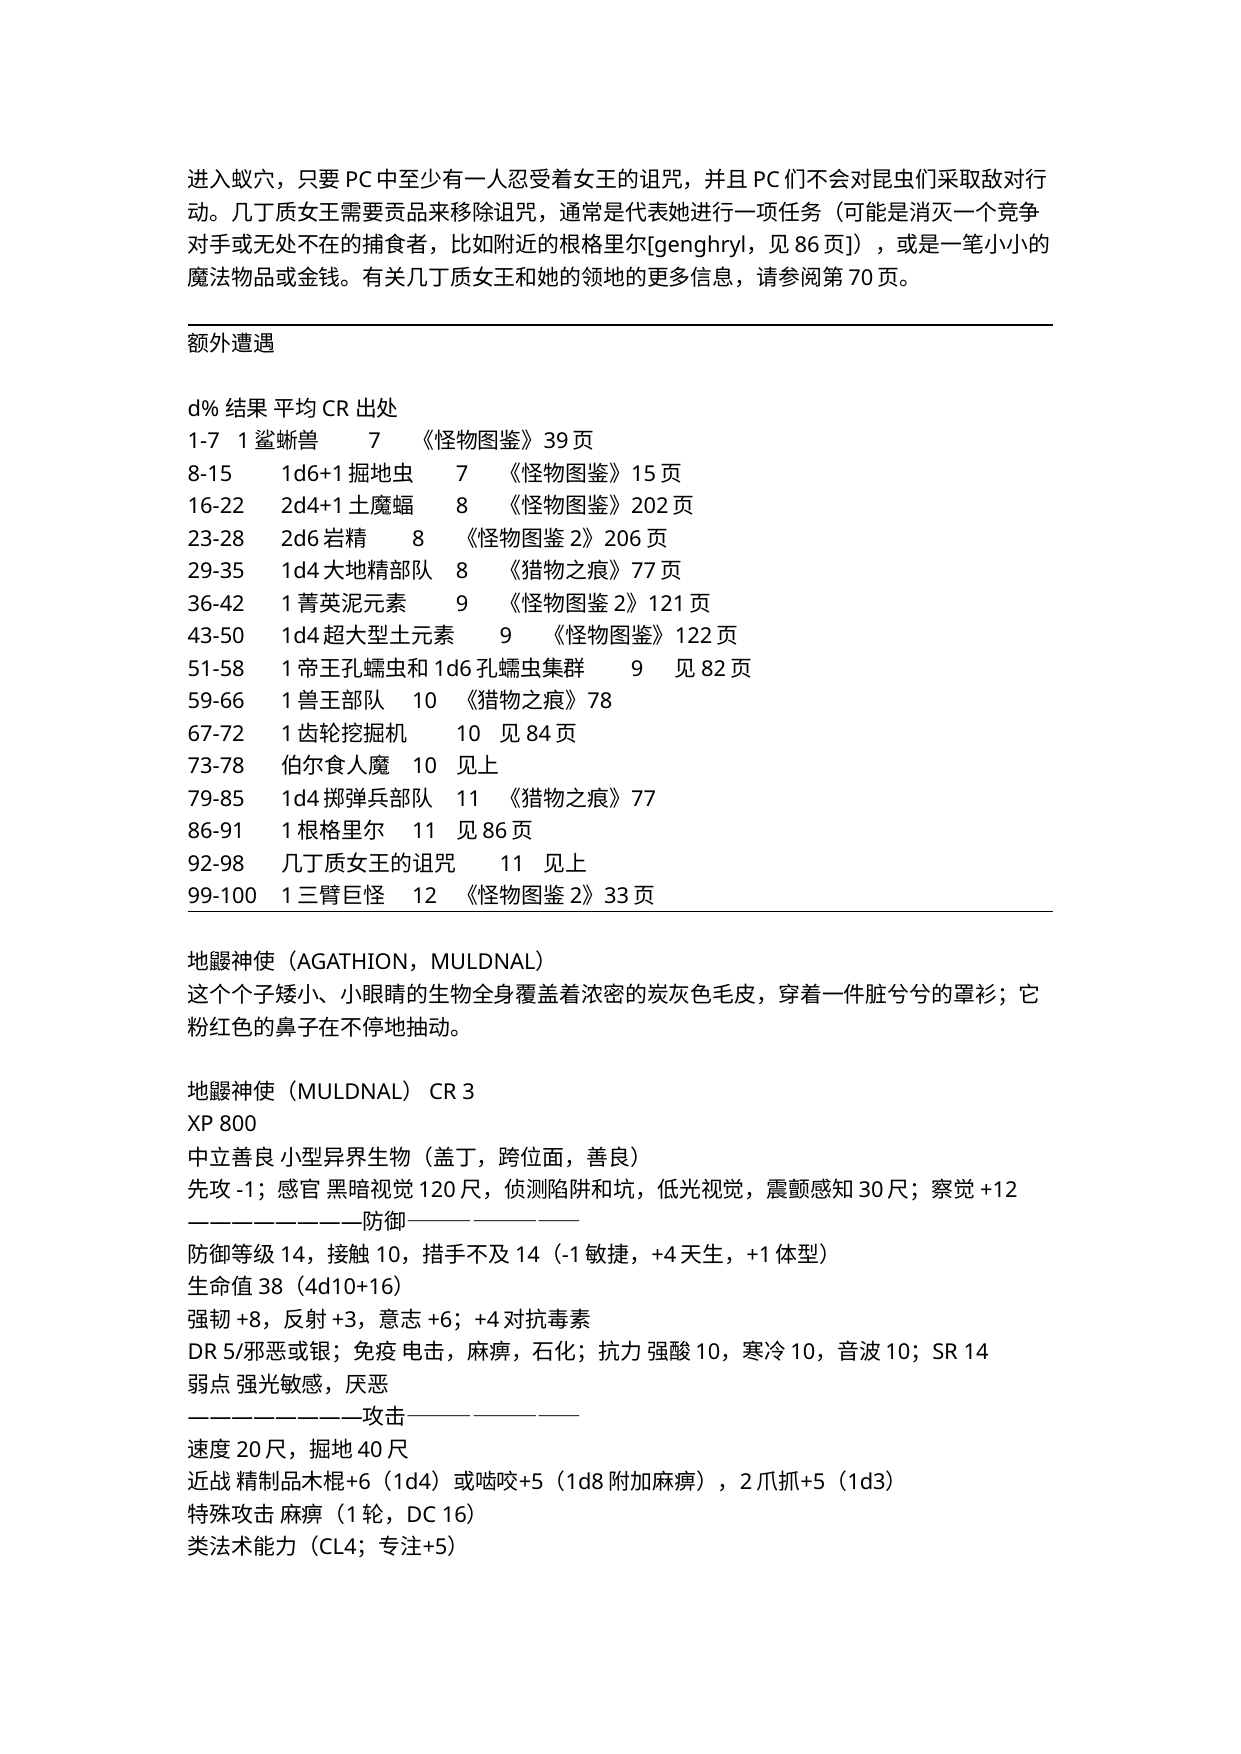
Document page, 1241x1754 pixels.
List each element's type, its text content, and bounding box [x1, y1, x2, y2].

text ————————防御———————— [187, 1204, 1053, 1237]
text 92-98 几丁质女王的诅咒 11 见上 [187, 846, 1053, 878]
text 67-72 1齿轮挖掘机 10 见84页 [187, 716, 1053, 748]
text DR 5/邪恶或银；免疫 电击，麻痹，石化；抗力 强酸10，寒冷10，音波10；SR 14 [187, 1334, 1053, 1367]
text 生命值 38（4d10+16） [187, 1269, 1053, 1302]
text 强韧 +8，反射 +3，意志 +6；+4对抗毒素 [187, 1302, 1053, 1334]
text 地鼹神使（AGATHION，MULDNAL） [187, 944, 1053, 977]
text 特殊攻击 麻痹（1轮，DC 16） [187, 1497, 1053, 1529]
text 中立善良 小型异界生物（盖丁，跨位面，善良） [187, 1139, 1053, 1172]
text 额外遭遇 [187, 326, 1053, 358]
text 86-91 1根格里尔 11 见86页 [187, 813, 1053, 846]
text 16-22 2d4+1土魔蝠 8 《怪物图鉴》202页 [187, 488, 1053, 521]
text ————————攻击———————— [187, 1399, 1053, 1432]
text 速度 20尺，掘地40尺 [187, 1432, 1053, 1464]
text 这个个子矮小、小眼睛的生物全身覆盖着浓密的炭灰色毛皮，穿着一件脏兮兮的罩衫；它粉红色的鼻子在不停地抽动。 [187, 977, 1053, 1042]
text 73-78 伯尔食人魔 10 见上 [187, 748, 1053, 781]
text 23-28 2d6岩精 8 《怪物图鉴2》206页 [187, 521, 1053, 553]
text 51-58 1帝王孔蠕虫和1d6孔蠕虫集群 9 见82页 [187, 651, 1053, 683]
text 先攻 -1；感官 黑暗视觉120尺，侦测陷阱和坑，低光视觉，震颤感知30尺；察觉 +12 [187, 1172, 1053, 1204]
text 29-35 1d4大地精部队 8 《猎物之痕》77页 [187, 553, 1053, 586]
text 地鼹神使（MULDNAL） CR 3 [187, 1074, 1053, 1107]
text 99-100 1三臂巨怪 12 《怪物图鉴2》33页 [187, 878, 1053, 912]
text 36-42 1菁英泥元素 9 《怪物图鉴2》121页 [187, 586, 1053, 618]
text d% 结果 平均CR 出处 [187, 391, 1053, 423]
text 79-85 1d4掷弹兵部队 11 《猎物之痕》77 [187, 781, 1053, 813]
text 43-50 1d4超大型土元素 9 《怪物图鉴》122页 [187, 618, 1053, 651]
text 近战 精制品木棍+6（1d4）或啮咬+5（1d8附加麻痹），2爪抓+5（1d3） [187, 1464, 1053, 1497]
text 防御等级 14，接触 10，措手不及 14（-1敏捷，+4天生，+1体型） [187, 1237, 1053, 1269]
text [187, 162, 1053, 292]
text 8-15 1d6+1掘地虫 7 《怪物图鉴》15页 [187, 456, 1053, 488]
text 1-7 1鲨蜥兽 7 《怪物图鉴》39页 [187, 423, 1053, 456]
text 弱点 强光敏感，厌恶 [187, 1367, 1053, 1399]
text XP 800 [187, 1107, 1053, 1139]
text 59-66 1兽王部队 10 《猎物之痕》78 [187, 683, 1053, 716]
text 类法术能力（CL4；专注+5） [187, 1529, 1053, 1562]
